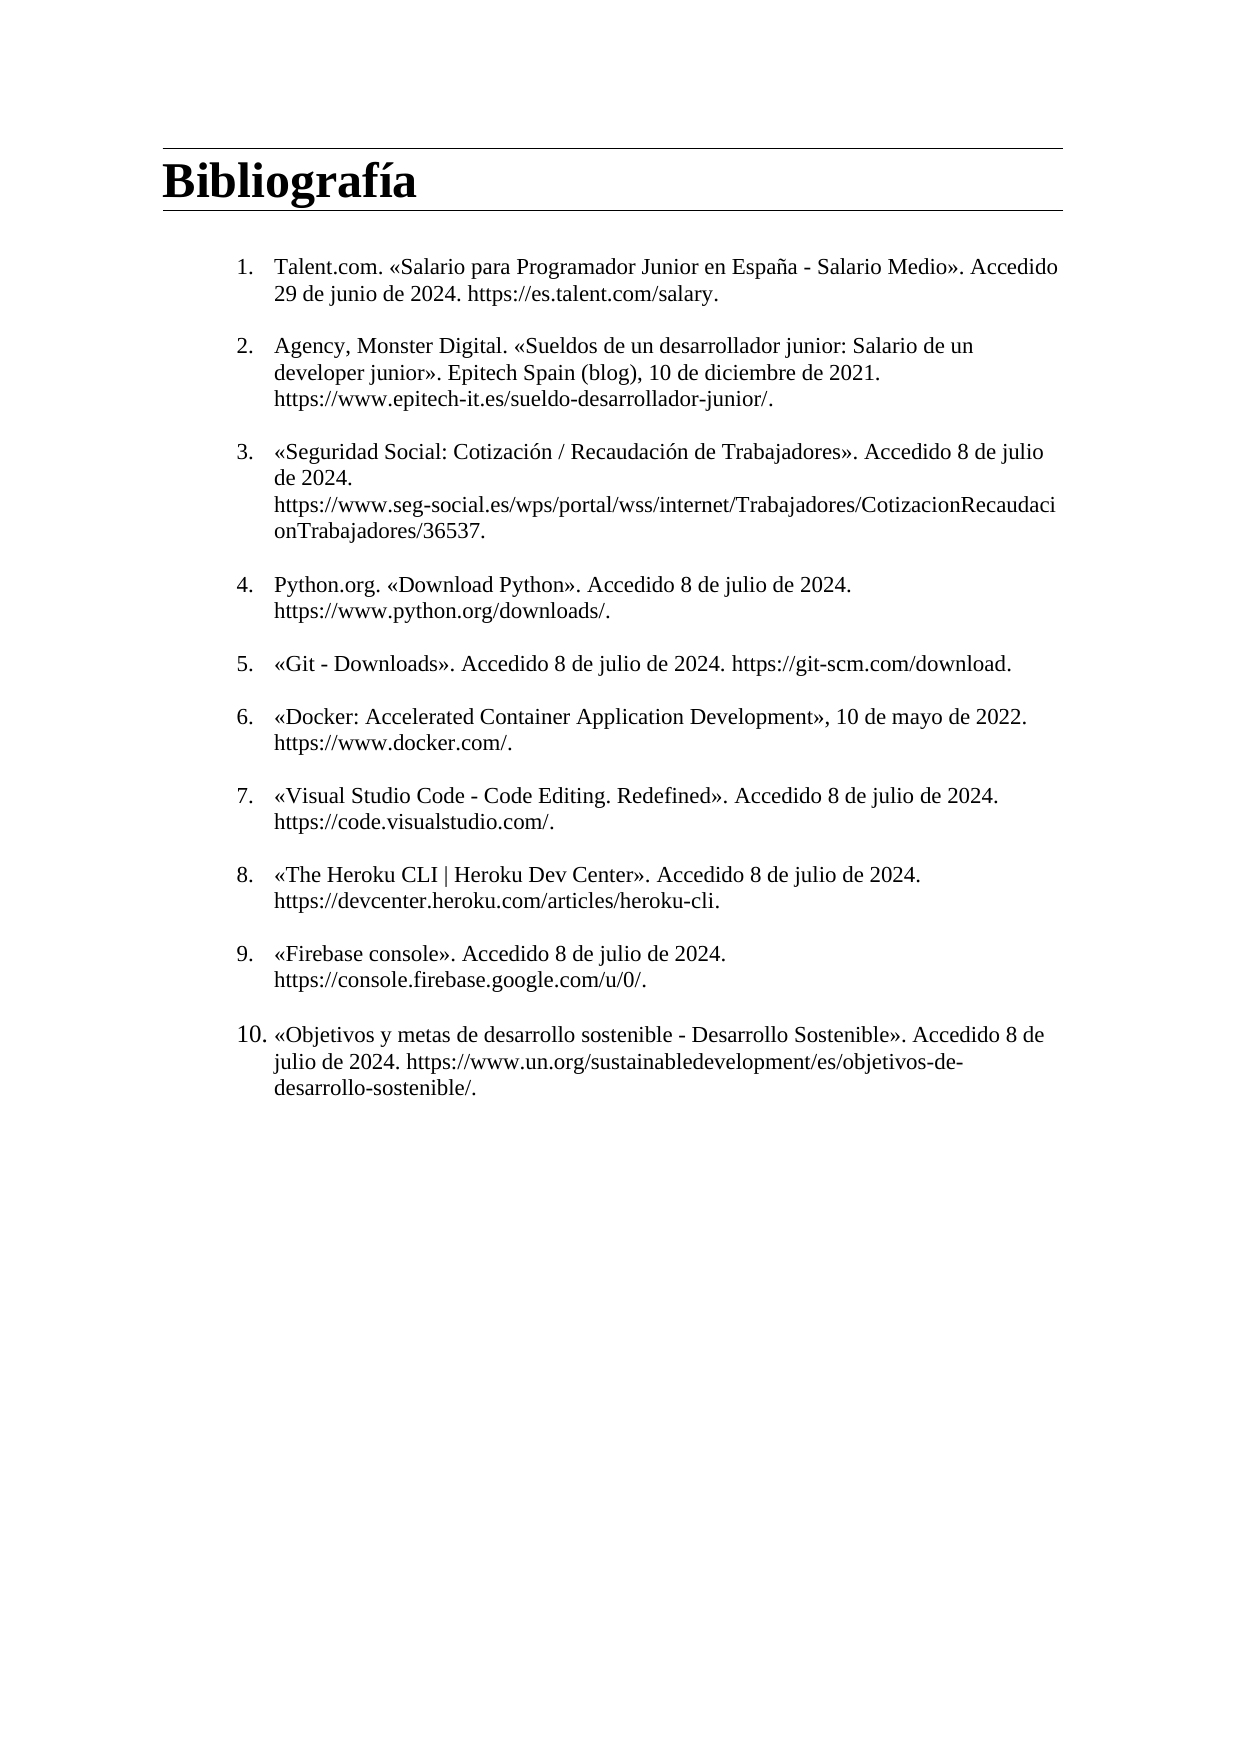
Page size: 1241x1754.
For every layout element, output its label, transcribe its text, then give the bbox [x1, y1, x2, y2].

list «Git - Downloads». Accedido 8 de julio de 2024. https://git-scm.com/download. [236, 650, 1063, 677]
list «Visual Studio Code - Code Editing. Redefined». Accedido 8 de julio de 2024. https://code.visualstudio.com/. [236, 782, 1063, 835]
list «Docker: Accelerated Container Application Development», 10 de mayo de 2022. https://www.docker.com/. [236, 703, 1063, 756]
list «Objetivos y metas de desarrollo sostenible - Desarrollo Sostenible». Accedido 8 de julio de 2024. https://www.un.org/sustainabledevelopment/es/objetivos-de-desarrollo-sostenible/. [236, 1019, 1063, 1101]
list Agency, Monster Digital. «Sueldos de un desarrollador junior: Salario de un developer junior». Epitech Spain (blog), 10 de diciembre de 2021. https://www.epitech-it.es/sueldo-desarrollador-junior/. [236, 332, 1063, 412]
list Python.org. «Download Python». Accedido 8 de julio de 2024. https://www.python.org/downloads/. [236, 571, 1063, 624]
list «Seguridad Social: Cotización / Recaudación de Trabajadores». Accedido 8 de julio de 2024. https://www.seg-social.es/wps/portal/wss/internet/Trabajadores/CotizacionRecaudacionTrabajadores/36537. [236, 438, 1063, 543]
text Bibliografía [162, 149, 1063, 211]
list Talent.com. «Salario para Programador Junior en España - Salario Medio». Accedido 29 de junio de 2024. https://es.talent.com/salary. [236, 253, 1063, 306]
list «The Heroku CLI | Heroku Dev Center». Accedido 8 de julio de 2024. https://devcenter.heroku.com/articles/heroku-cli. [236, 861, 1063, 914]
list «Firebase console». Accedido 8 de julio de 2024. https://console.firebase.google.com/u/0/. [236, 940, 1063, 993]
